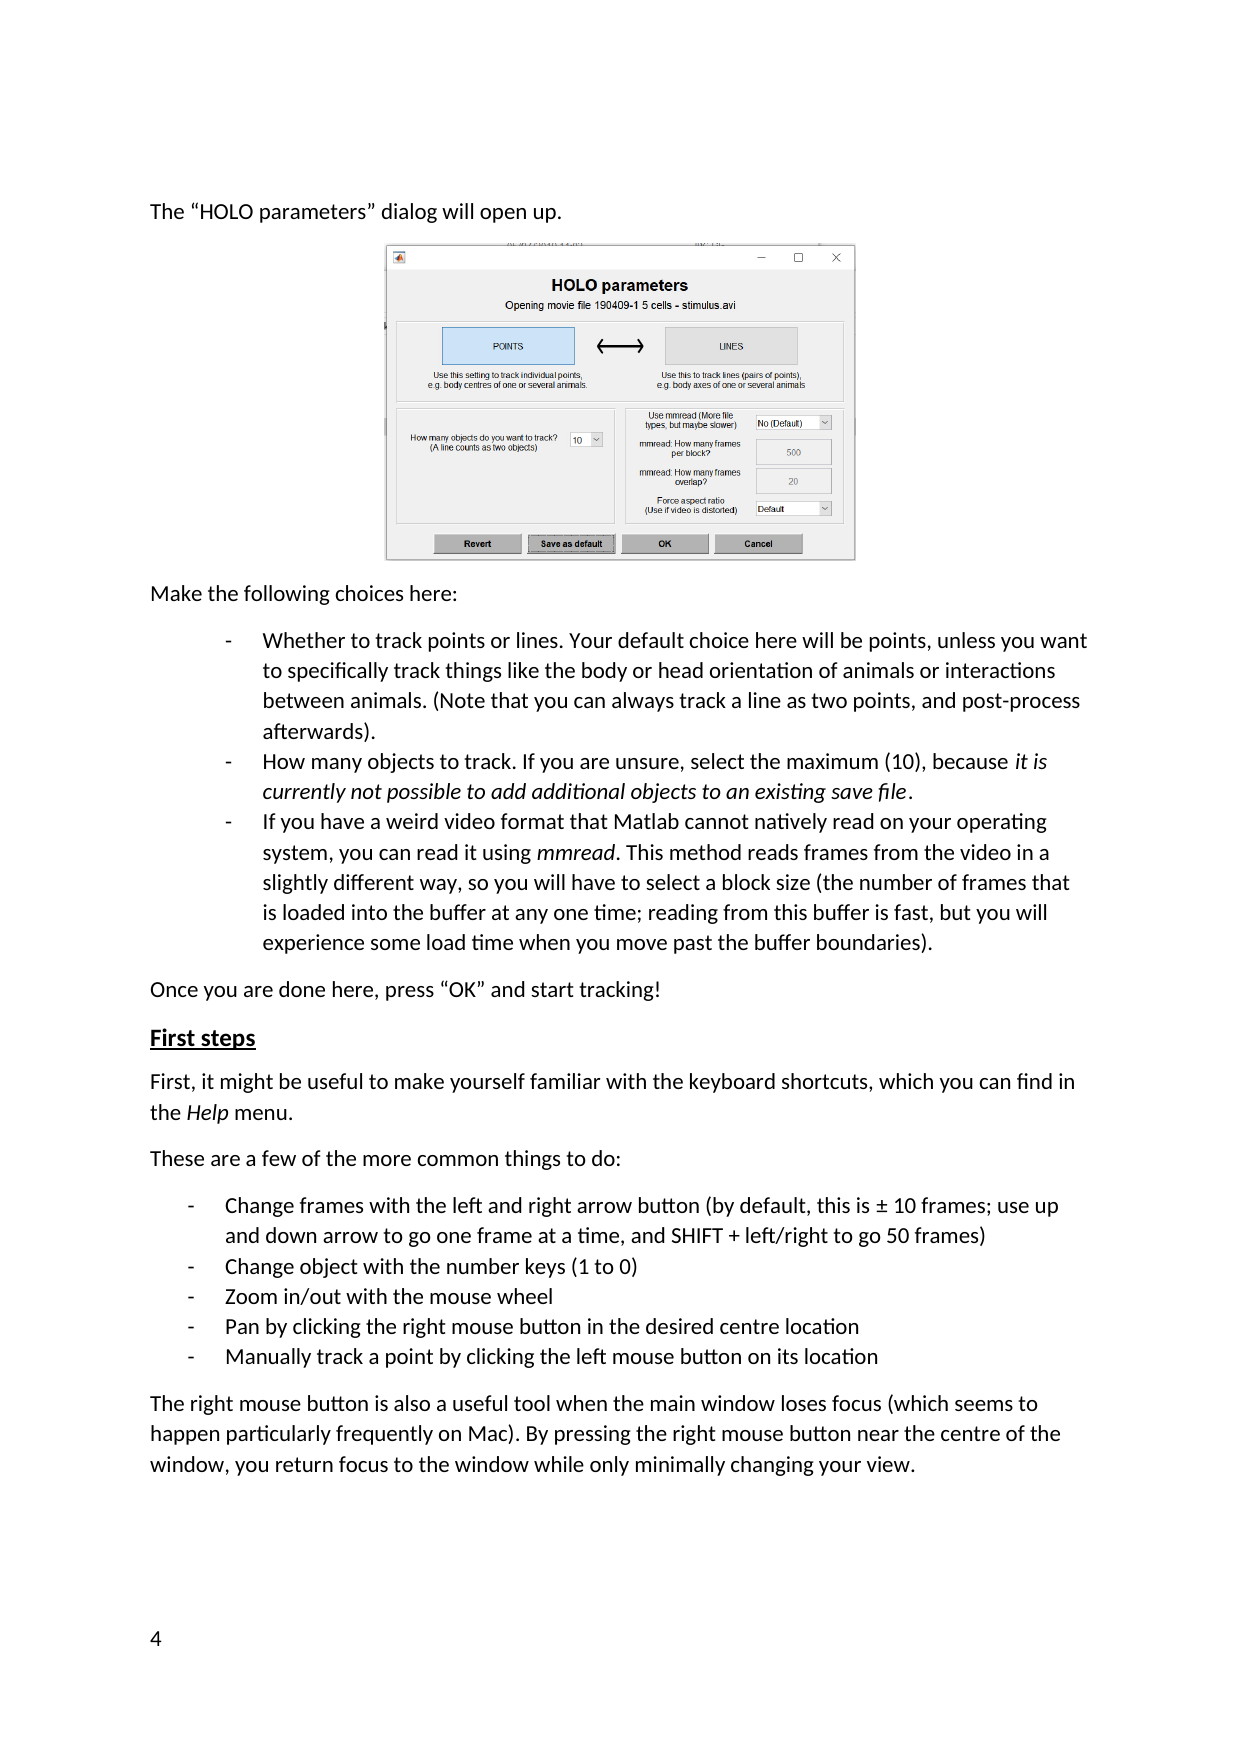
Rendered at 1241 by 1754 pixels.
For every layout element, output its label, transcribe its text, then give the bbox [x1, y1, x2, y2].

list Whether to track points or lines. Your default choice here will be points, unless you want to specifically track things like the body or head orientation of animals or interactions between animals. (Note that you can always track a line as two points, and post-process afterwards). [225, 626, 1090, 745]
list Zoom in/out with the mouse wheel [187, 1282, 1090, 1310]
text The “HOLO parameters” dialog will open up. [150, 197, 1090, 225]
text Make the following choices here: [150, 579, 1090, 607]
list Pan by clicking the right mouse button in the desired centre location [187, 1312, 1090, 1340]
text First, it might be useful to make yourself familiar with the keyboard shortcuts, which you can find in the Help menu. [150, 1067, 1090, 1126]
subtitle First steps [150, 1022, 1090, 1053]
list Manually track a point by clicking the left mouse button on its location [187, 1342, 1090, 1371]
list Change object with the number keys (1 to 0) [187, 1252, 1090, 1280]
text These are a few of the more common things to do: [150, 1144, 1090, 1173]
picture [384, 243, 856, 561]
text The right mouse button is also a useful tool when the main window loses focus (which seems to happen particularly frequently on Mac). By pressing the right mouse button near the centre of the window, you return focus to the window while only minimally changing your view. [150, 1389, 1090, 1478]
list How many objects to track. If you are unsure, select the maximum (10), because it is currently not possible to add additional objects to an existing save file. [225, 747, 1090, 805]
list If you have a weird video format that Matlab cannot natively read on your operating system, you can read it using mmread. This method reads frames from the video in a slightly different way, so you will have to select a block size (the number of frames that is loaded into the buffer at any one time; reading from this buffer is fast, but you will experience some load time when you move past the buffer boundaries). [225, 807, 1090, 956]
text Once you are done here, press “OK” and start tracking! [150, 975, 1090, 1003]
list Change frames with the left and right arrow button (by default, this is ± 10 frames; use up and down arrow to go one frame at a time, and SHIFT + left/right to go 50 frames) [187, 1191, 1090, 1250]
